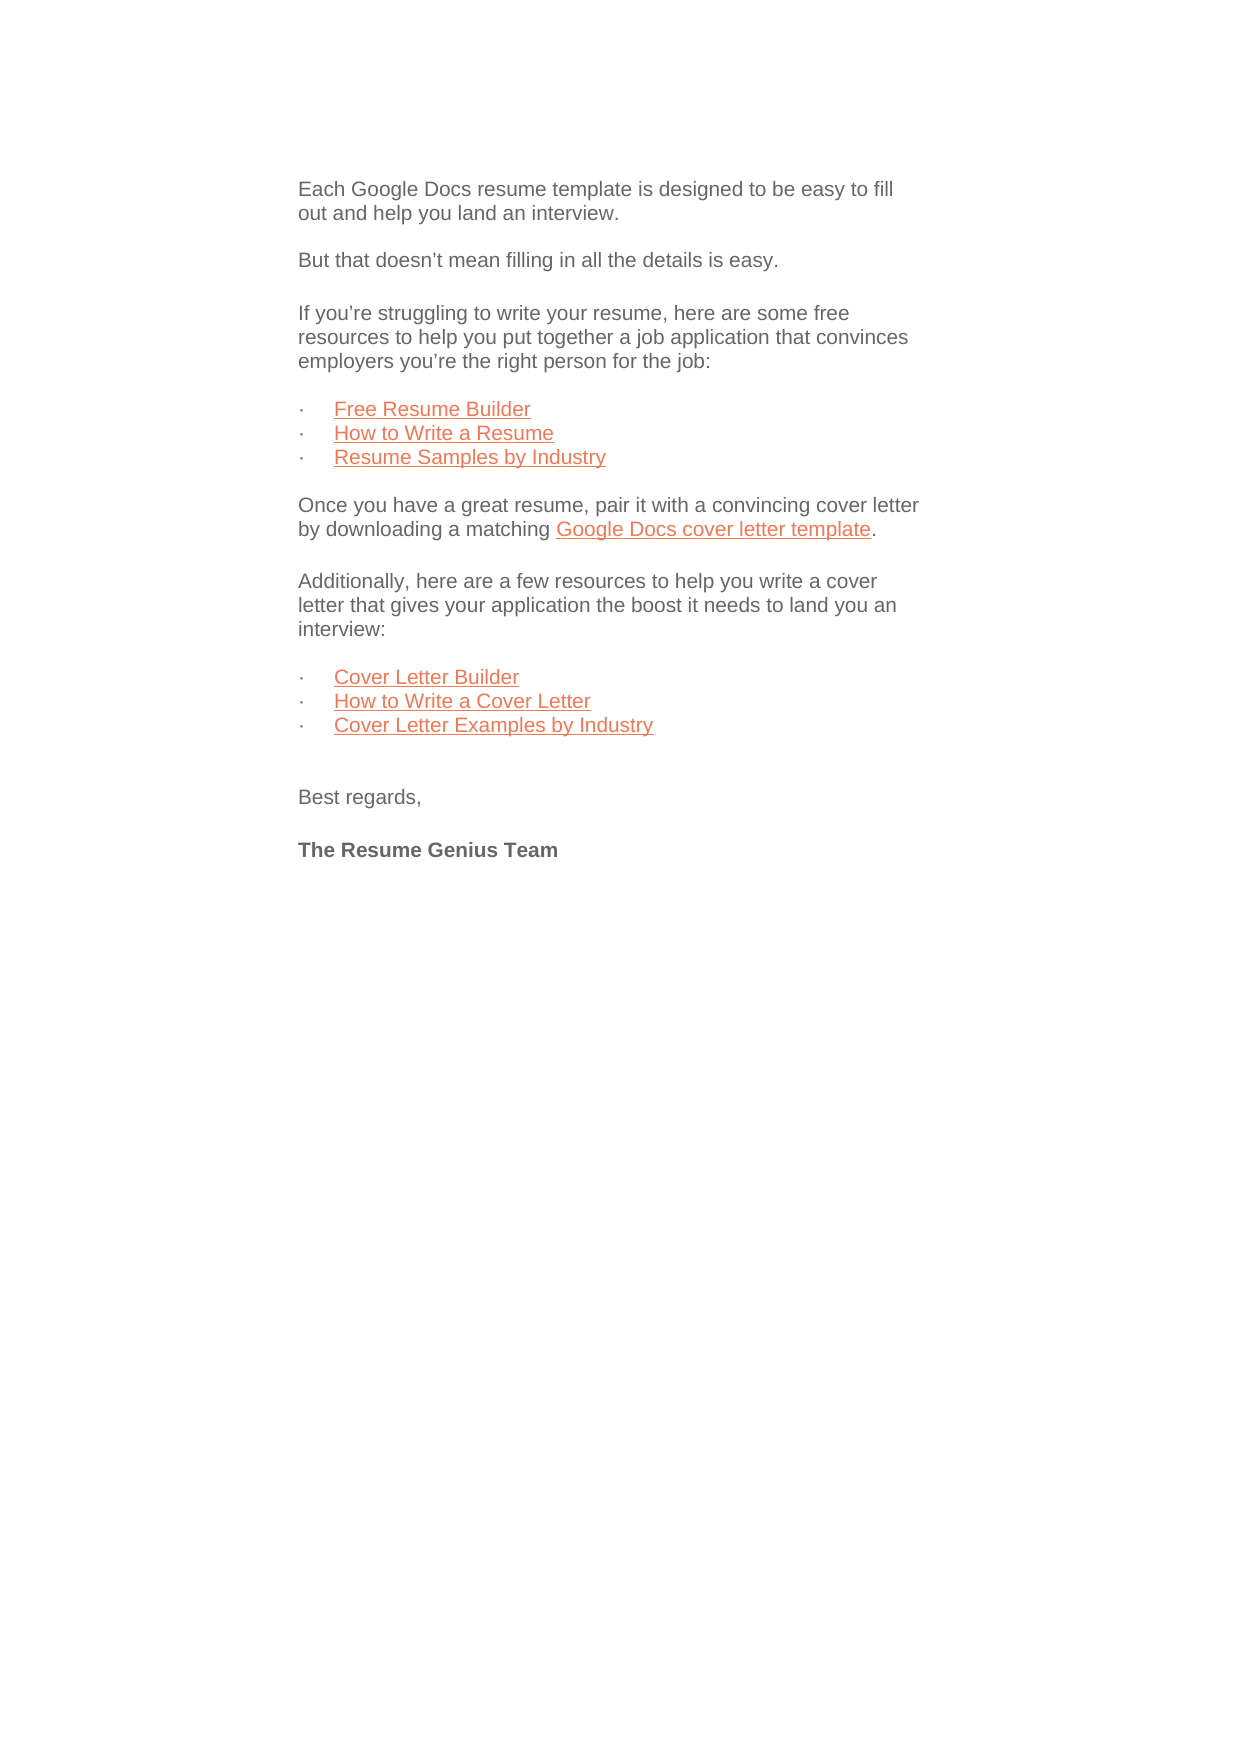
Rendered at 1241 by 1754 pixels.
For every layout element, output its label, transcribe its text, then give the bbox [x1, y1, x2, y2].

text If you’re struggling to write your resume, here are some free resources to help you put together a job application that convinces employers you’re the right person for the job: [298, 301, 924, 373]
text Once you have a great resume, pair it with a convincing cover letter by downloading a matching Google Docs cover letter template. [298, 493, 924, 541]
text Best regards, [298, 785, 924, 809]
text · Cover Letter Examples by Industry [298, 713, 924, 737]
text · How to Write a Resume [298, 421, 924, 445]
text Each Google Docs resume template is designed to be easy to fill out and help you land an interview. [298, 176, 924, 224]
text But that doesn’t mean filling in all the details is easy. [298, 248, 924, 272]
text Additionally, here are a few resources to help you write a cover letter that gives your application the boost it needs to land you an interview: [298, 569, 924, 641]
text · Cover Letter Builder [298, 665, 924, 689]
text · How to Write a Cover Letter [298, 689, 924, 713]
text · Resume Samples by Industry [298, 445, 924, 469]
text · Free Resume Builder [298, 397, 924, 421]
text The Resume Genius Team [298, 838, 924, 862]
